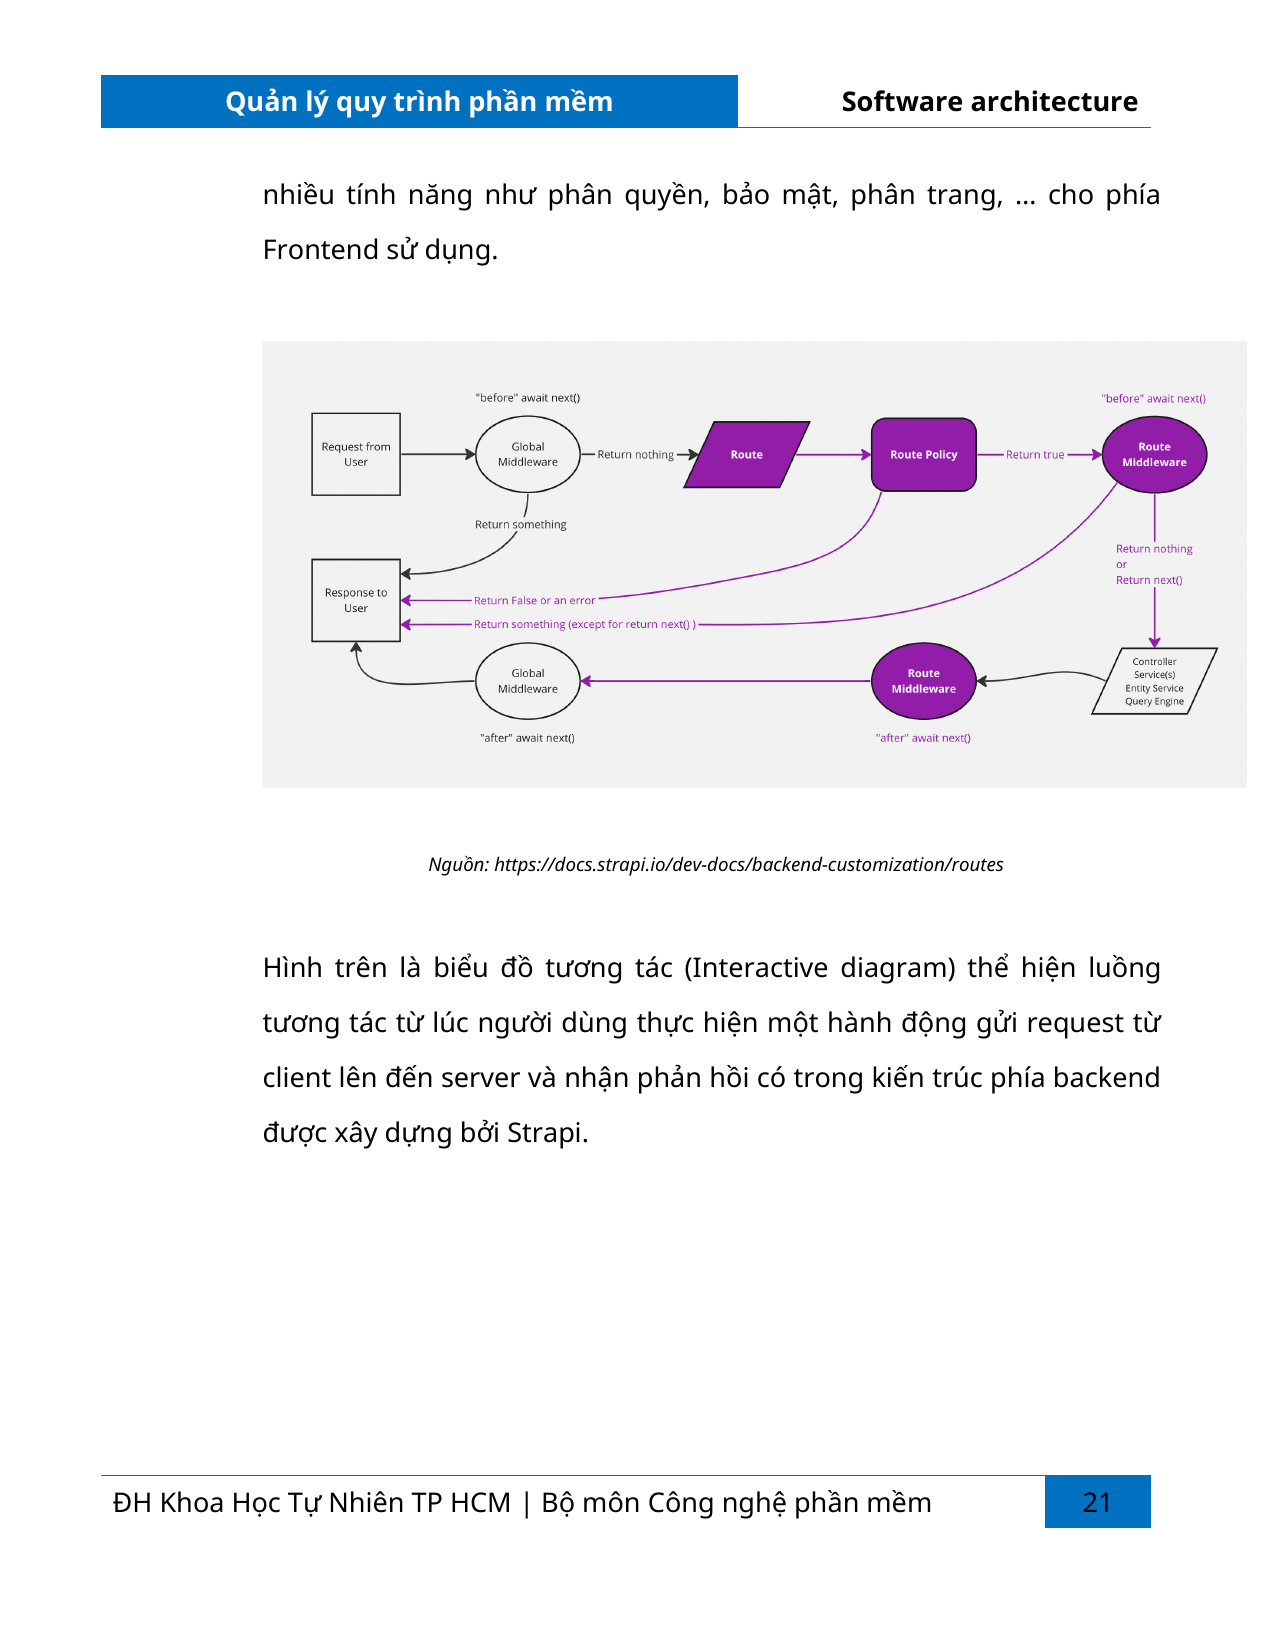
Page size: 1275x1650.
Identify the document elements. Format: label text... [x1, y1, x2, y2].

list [225, 175, 1162, 267]
picture [262, 341, 1247, 788]
text Hình trên là biểu đồ tương tác (Interactive diagram) thể hiện luồng tương tác từ lúc người dùng thực hiện một hành động gửi request từ client lên đến server và nhận phản hồi có trong kiến trúc phía backend được xây dựng bởi Strapi. [262, 948, 1162, 1151]
